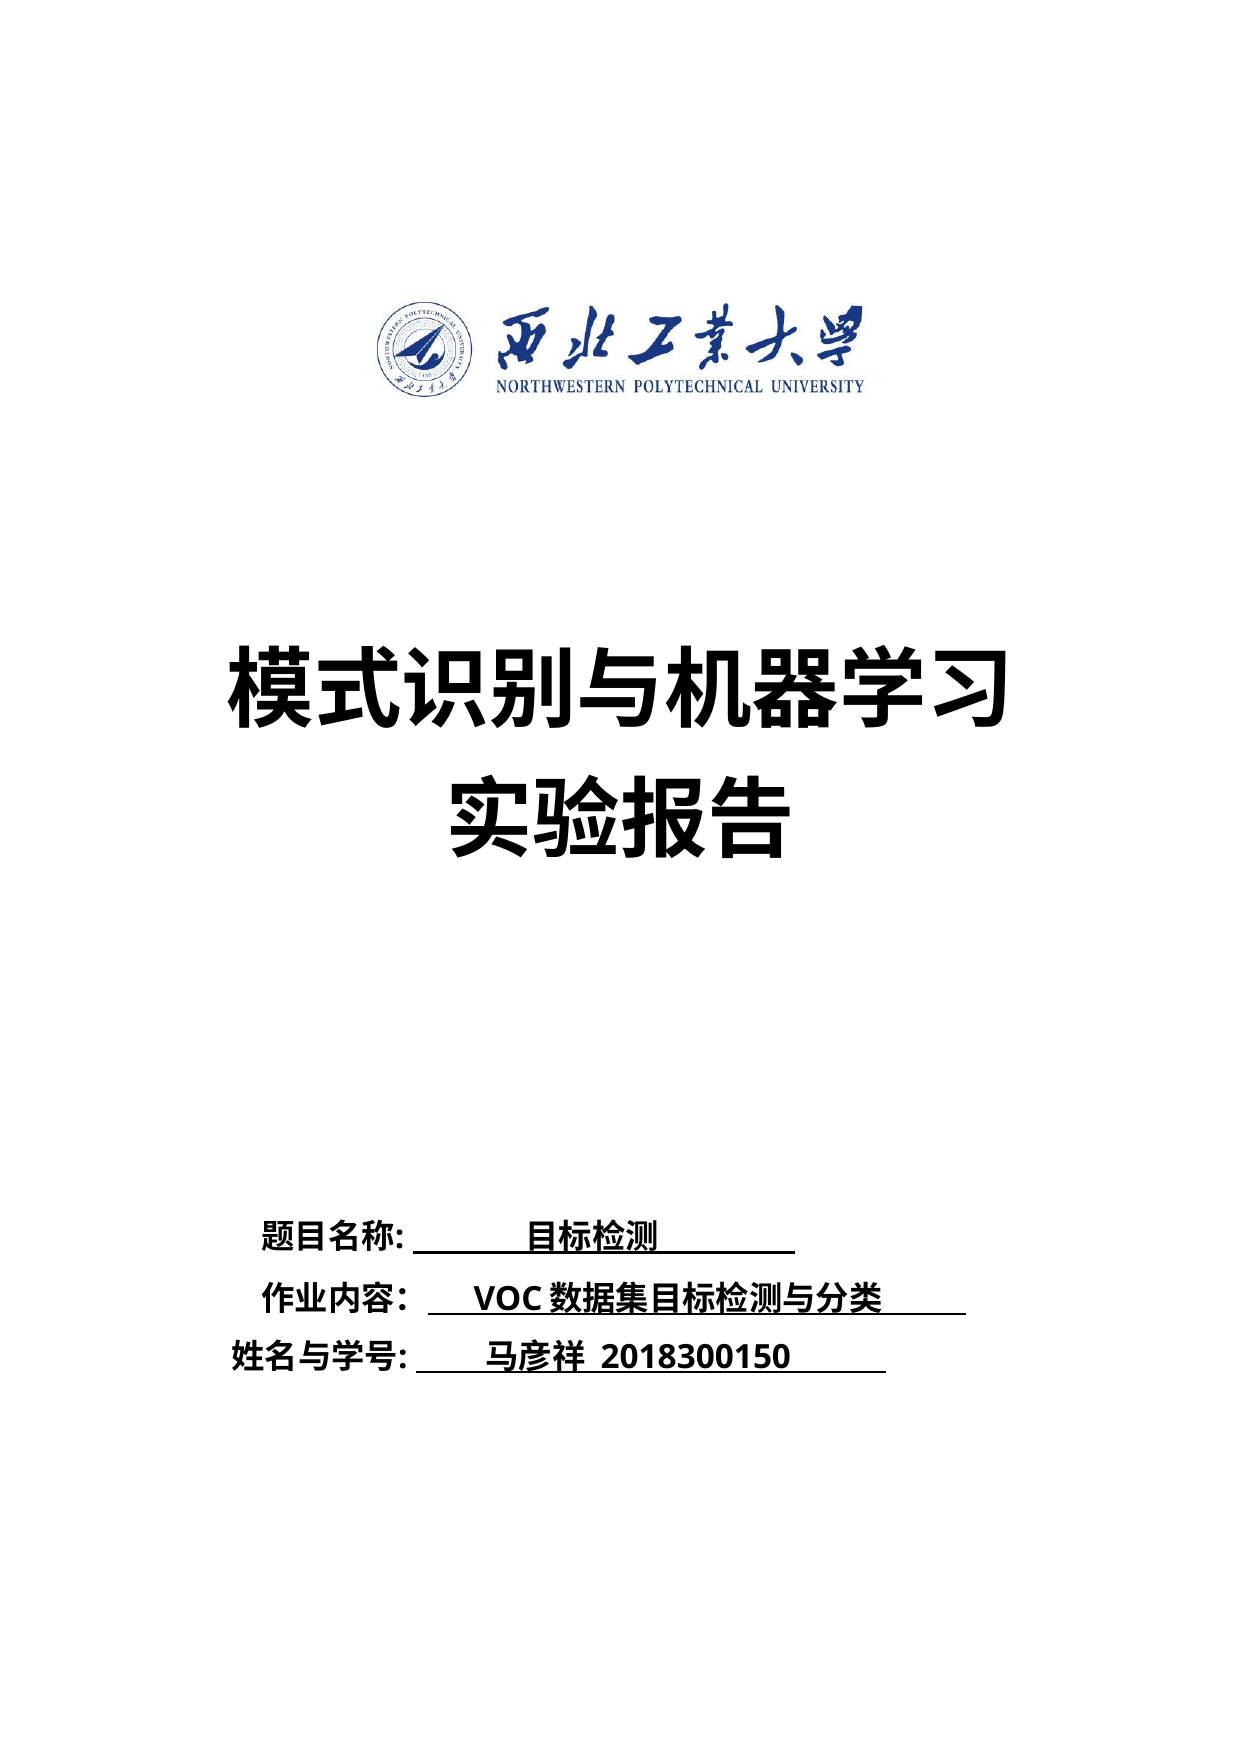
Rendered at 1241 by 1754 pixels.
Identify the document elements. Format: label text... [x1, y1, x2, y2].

picture [339, 259, 901, 474]
text 作业内容： VOC数据集目标检测与分类 [187, 1267, 1053, 1321]
text 题目名称: 目标检测 [187, 1202, 1053, 1267]
text 模式识别与机器学习实验报告 [187, 617, 1053, 877]
text 姓名与学号: 马彦祥 2018300150 [187, 1321, 1053, 1386]
